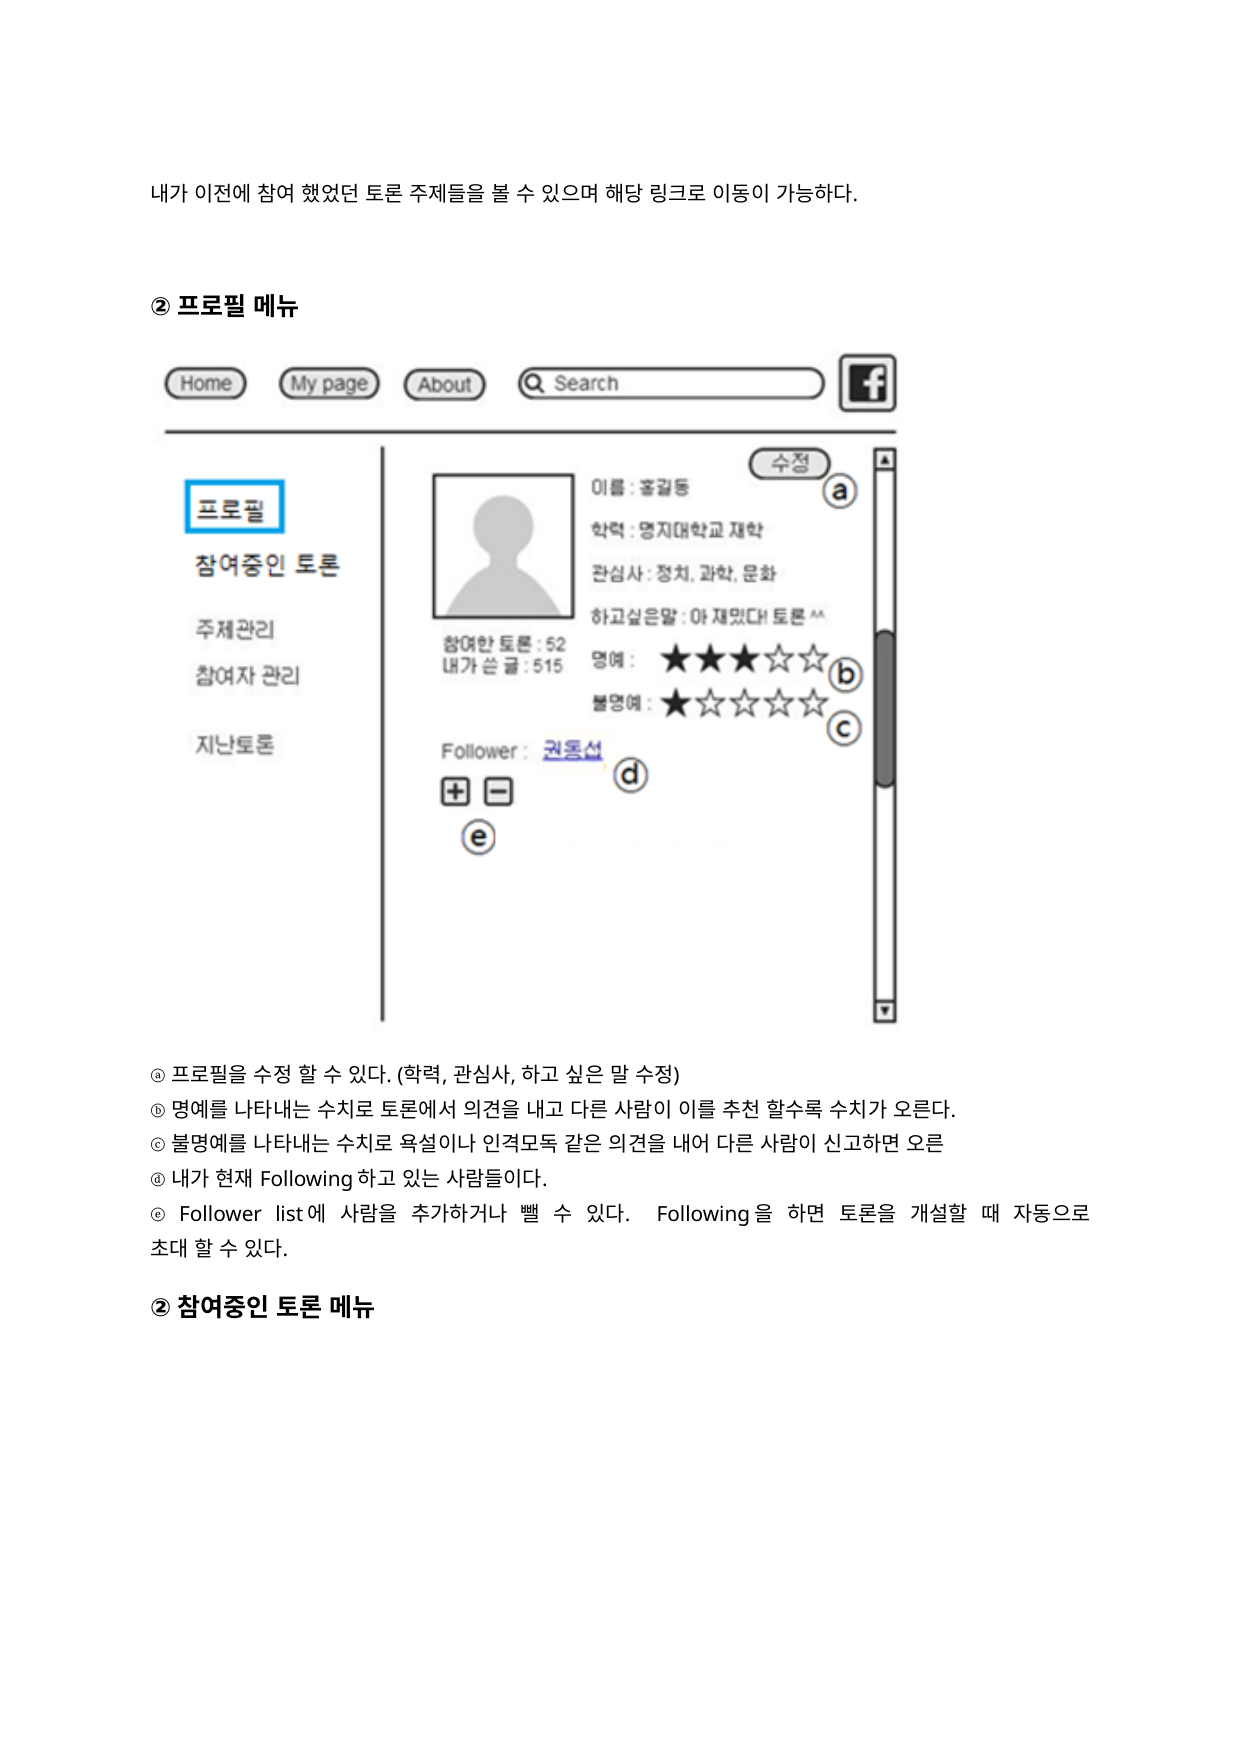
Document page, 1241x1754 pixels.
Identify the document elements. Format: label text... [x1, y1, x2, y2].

text ⓐ 프로필을 수정 할 수 있다. (학력, 관심사, 하고 싶은 말 수정) ⓑ 명예를 나타내는 수치로 토론에서 의견을 내고 다른 사람이 이를 추천 할수록 수치가 오른다. ⓒ 불명예를 나타내는 수치로 욕설이나 인격모독 같은 의견을 내어 다른 사람이 신고하면 오른 ⓓ 내가 현재 Following하고 있는 사람들이다. ⓔ Follower list에 사람을 추가하거나 뺄 수 있다. Following을 하면 토론을 개설할 때 자동으로 초대 할 수 있다. [150, 1058, 1090, 1262]
text ② 참여중인 토론 메뉴 [150, 1288, 1090, 1324]
text ② 프로필 메뉴 [150, 286, 1090, 322]
picture [150, 348, 913, 1034]
text 내가 이전에 참여 했었던 토론 주제들을 볼 수 있으며 해당 링크로 이동이 가능하다. [150, 177, 1090, 207]
